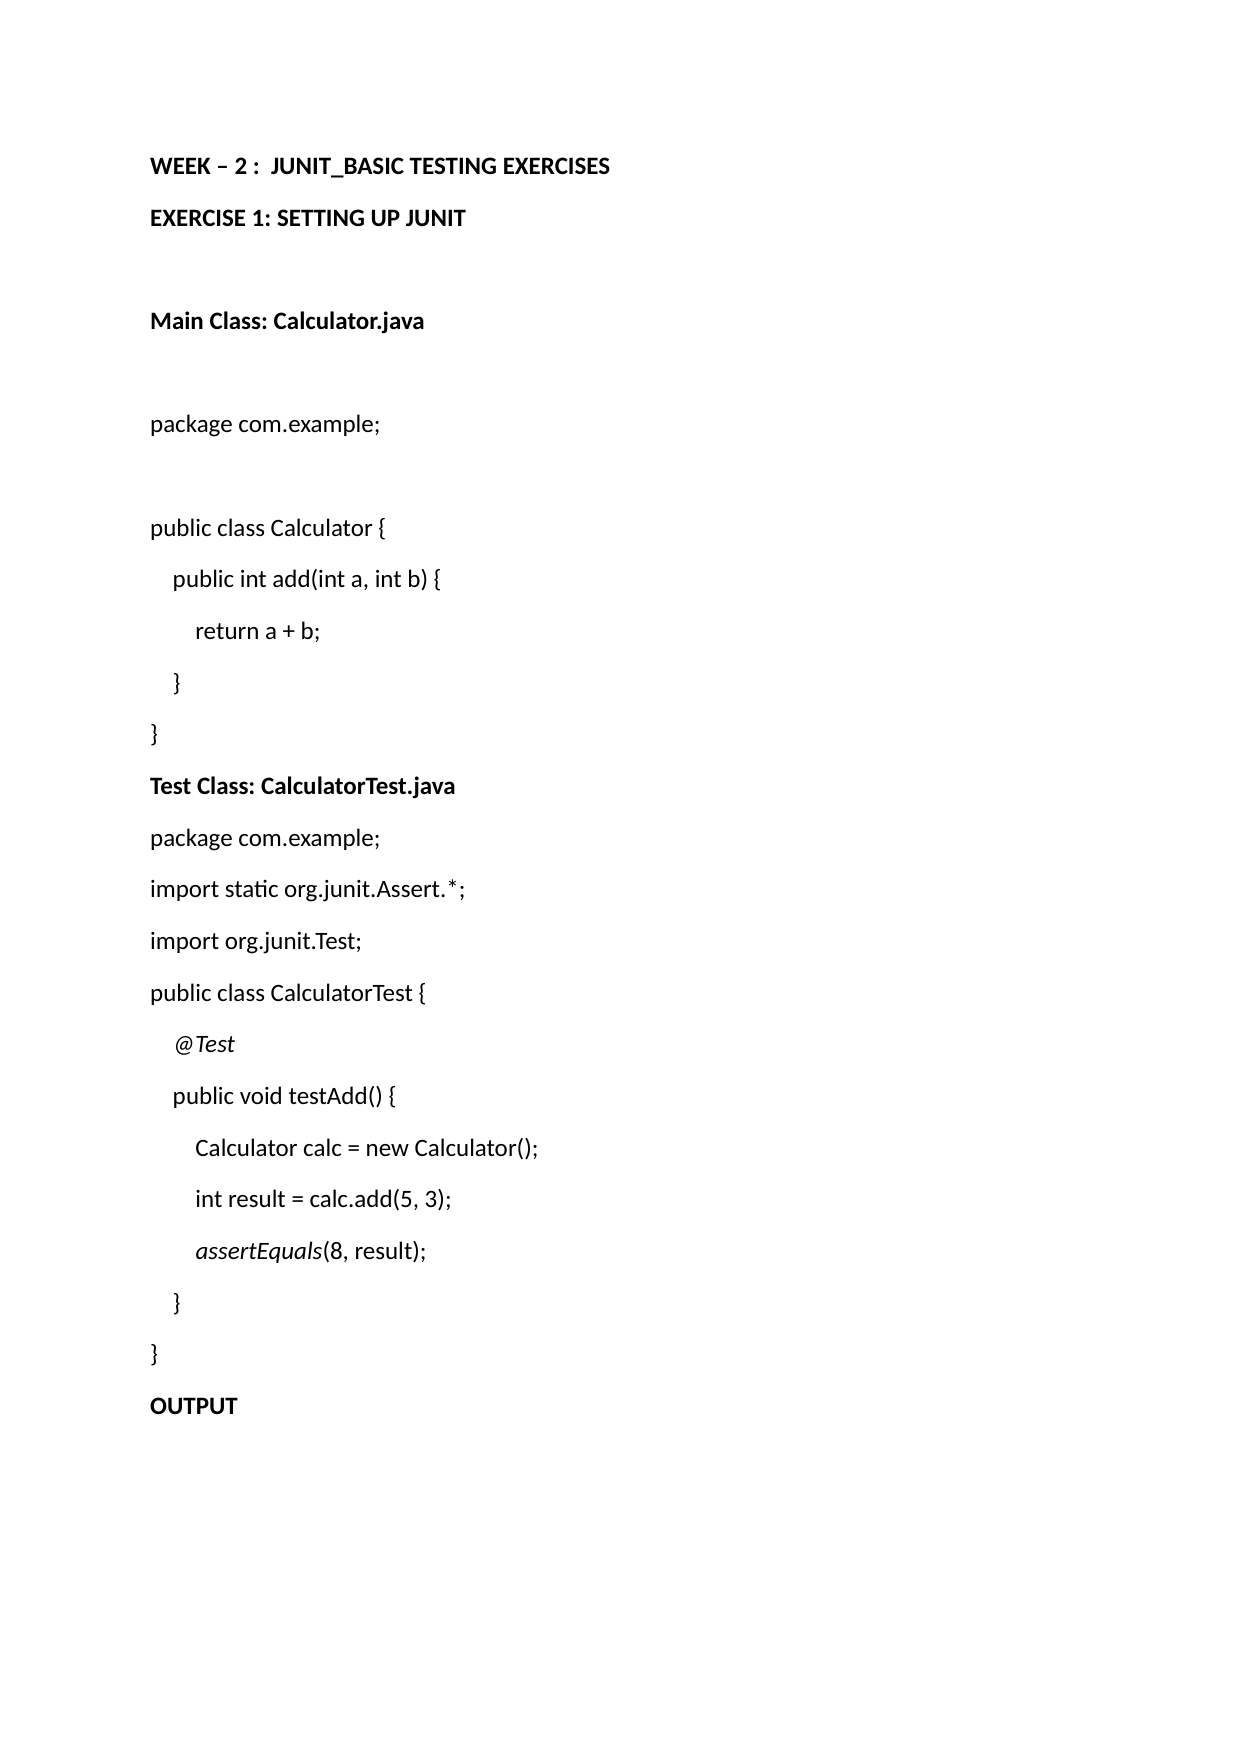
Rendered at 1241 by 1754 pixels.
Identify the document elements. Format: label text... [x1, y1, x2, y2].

text Calculator calc = new Calculator(); [150, 1132, 1090, 1162]
text } [150, 667, 1090, 697]
text OUTPUT [150, 1390, 1090, 1421]
text } [150, 1287, 1090, 1317]
text int result = calc.add(5, 3); [150, 1183, 1090, 1214]
text return a + b; [150, 615, 1090, 646]
text package com.example; [150, 408, 1090, 439]
text } [150, 1338, 1090, 1369]
text public int add(int a, int b) { [150, 563, 1090, 594]
text public class Calculator { [150, 512, 1090, 542]
text public void testAdd() { [150, 1080, 1090, 1111]
text import org.junit.Test; [150, 925, 1090, 956]
text Main Class: Calculator.java [150, 305, 1090, 336]
text public class CalculatorTest { [150, 977, 1090, 1007]
text package com.example; [150, 822, 1090, 852]
text assertEquals(8, result); [150, 1235, 1090, 1266]
text WEEK – 2 : JUNIT_BASIC TESTING EXERCISES [150, 150, 1090, 181]
text EXERCISE 1: SETTING UP JUNIT [150, 202, 1090, 232]
text Test Class: CalculatorTest.java [150, 770, 1090, 801]
text import static org.junit.Assert.*; [150, 873, 1090, 904]
text @Test [150, 1028, 1090, 1059]
text } [150, 718, 1090, 749]
